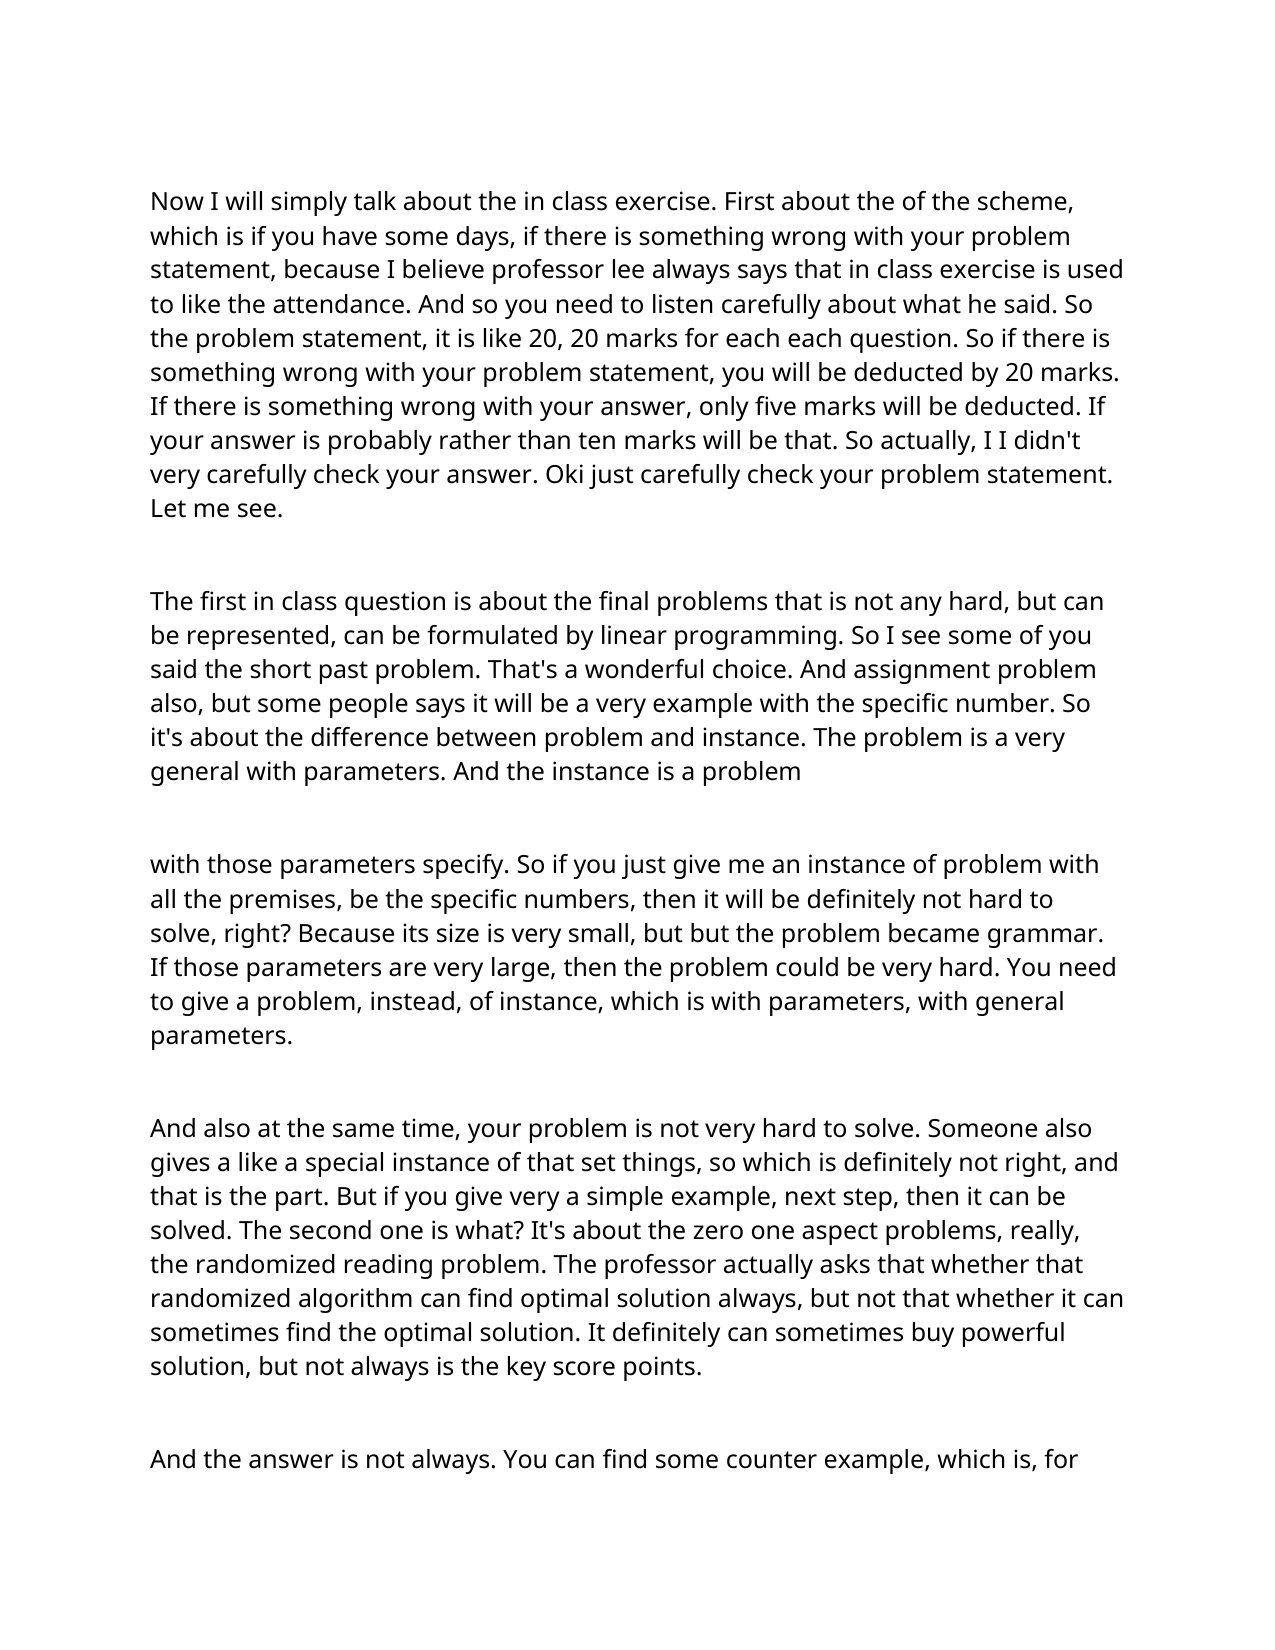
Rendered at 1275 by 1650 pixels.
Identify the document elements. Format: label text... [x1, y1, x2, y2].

text And also at the same time, your problem is not very hard to solve. Someone also gives a like a special instance of that set things, so which is definitely not right, and that is the part. But if you give very a simple example, next step, then it can be solved. The second one is what? It's about the zero one aspect problems, really, the randomized reading problem. The professor actually asks that whether that randomized algorithm can find optimal solution always, but not that whether it can sometimes find the optimal solution. It definitely can sometimes buy powerful solution, but not always is the key score points. [150, 1077, 1125, 1383]
text The first in class question is about the final problems that is not any hard, but can be represented, can be formulated by linear programming. So I see some of you said the short past problem. That's a wonderful choice. And assignment problem also, but some people says it will be a very example with the specific number. So it's about the difference between problem and instance. The problem is a very general with parameters. And the instance is a problem [150, 550, 1125, 788]
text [150, 1408, 1125, 1476]
text Now I will simply talk about the in class exercise. First about the of the scheme, which is if you have some days, if there is something wrong with your problem statement, because I believe professor lee always says that in class exercise is used to like the attendance. And so you need to listen carefully about what he said. So the problem statement, it is like 20, 20 marks for each each question. So if there is something wrong with your problem statement, you will be deducted by 20 marks. If there is something wrong with your answer, only five marks will be deducted. If your answer is probably rather than ten marks will be that. So actually, I I didn't very carefully check your answer. Oki just carefully check your problem statement. Let me see. [150, 150, 1125, 525]
text with those parameters specify. So if you just give me an instance of problem with all the premises, be the specific numbers, then it will be definitely not hard to solve, right? Because its size is very small, but but the problem became grammar. If those parameters are very large, then the problem could be very hard. You need to give a problem, instead, of instance, which is with parameters, with general parameters. [150, 813, 1125, 1052]
